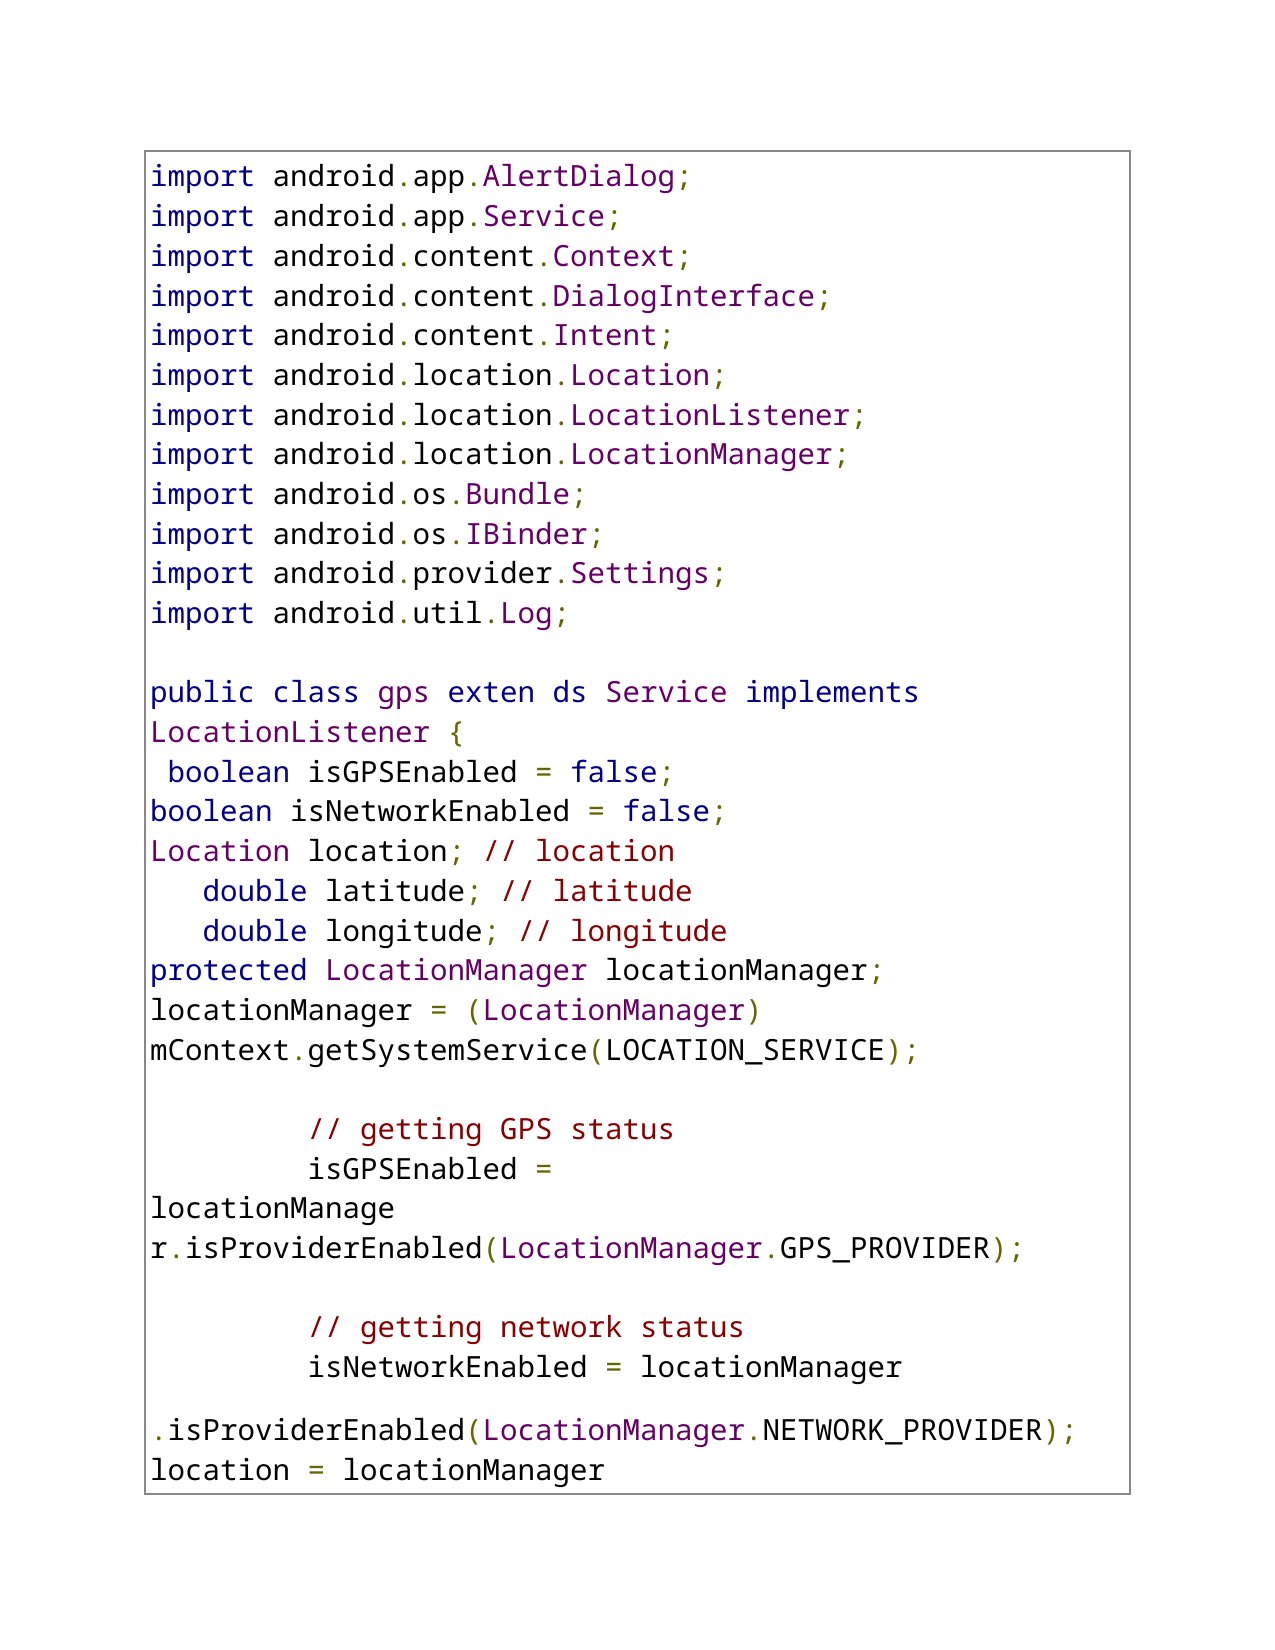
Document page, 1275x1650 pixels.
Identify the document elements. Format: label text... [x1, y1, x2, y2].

text import android.content.DialogInterface; [150, 275, 1125, 314]
text import android.util.Log; [150, 592, 1125, 632]
text import android.location.LocationListener; [150, 394, 1125, 433]
text import android.app.AlertDialog; [146, 152, 1129, 195]
text import android.location.Location; [150, 354, 1125, 394]
text import android.os.Bundle; [150, 473, 1125, 513]
text isGPSEnabled = locationManager.isProviderEnabled(LocationManager.GPS_PROVIDER); [150, 1148, 1125, 1267]
text locationManager = (LocationManager) mContext.getSystemService(LOCATION_SERVICE); [150, 989, 1125, 1068]
text import android.provider.Settings; [150, 553, 1125, 592]
text Location location; // location [150, 830, 1125, 870]
text boolean isNetworkEnabled = false; [150, 791, 1125, 830]
text double latitude; // latitude [150, 870, 1125, 910]
text import android.content.Intent; [150, 314, 1125, 354]
text import android.content.Context; [150, 235, 1125, 275]
text // getting network status [150, 1307, 1125, 1346]
text .isProviderEnabled(LocationManager.NETWORK_PROVIDER); [150, 1386, 1125, 1444]
text double longitude; // longitude [150, 910, 1125, 949]
text import android.os.IBinder; [150, 513, 1125, 553]
text import android.app.Service; [150, 195, 1125, 235]
text location = locationManager [146, 1444, 1129, 1493]
text import android.location.LocationManager; [150, 433, 1125, 473]
text // getting GPS status [150, 1108, 1125, 1148]
text isNetworkEnabled = locationManager [150, 1346, 1125, 1386]
text public class gps exten ds Service implements LocationListener { [150, 672, 1125, 751]
text protected LocationManager locationManager; [150, 949, 1125, 989]
text boolean isGPSEnabled = false; [150, 751, 1125, 791]
